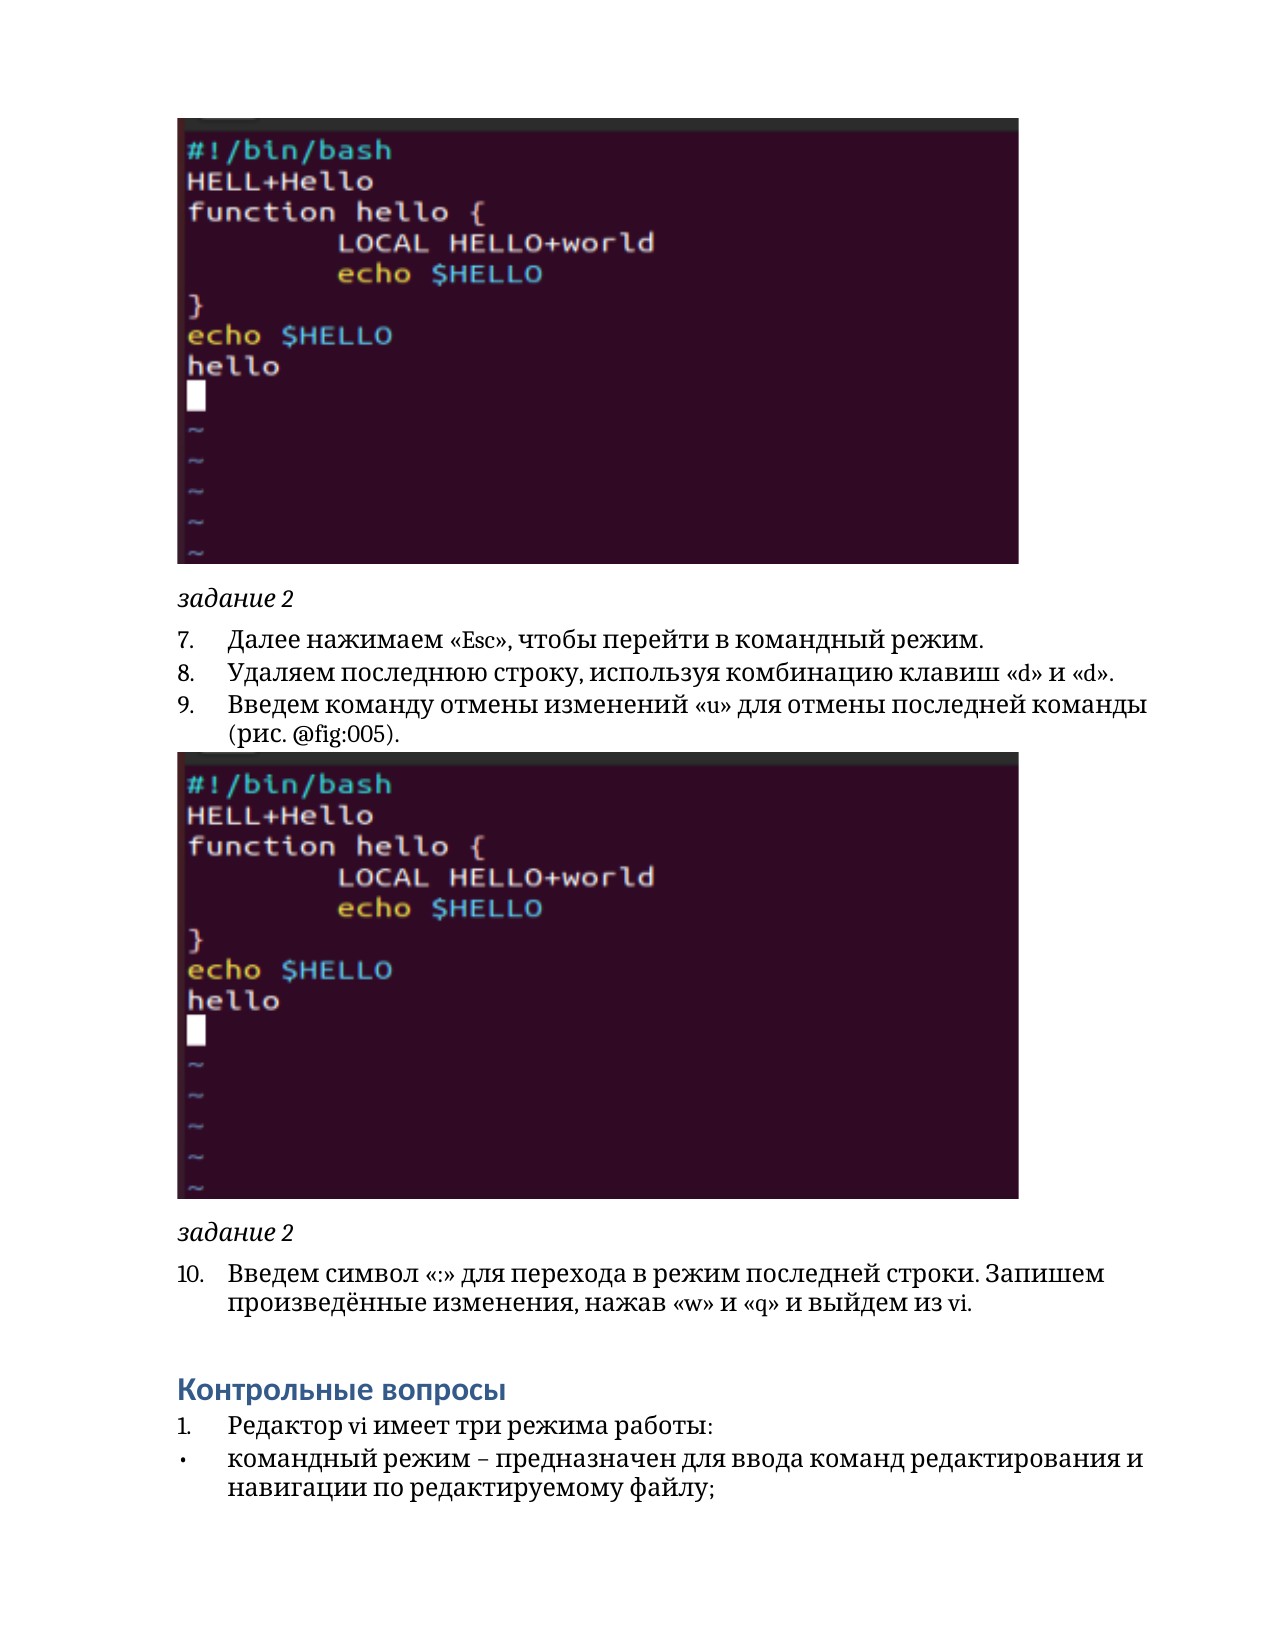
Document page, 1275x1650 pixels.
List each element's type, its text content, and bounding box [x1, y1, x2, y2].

picture [177, 118, 1019, 564]
text задание 2 [177, 1219, 1186, 1248]
list Введем символ «:» для перехода в режим последней строки. Запишем произведённые изменения, нажав «w» и «q» и выйдем из vi. [177, 1260, 1186, 1318]
list Введем команду отмены изменений «u» для отмены последней команды (рис. @fig:005). [177, 691, 1186, 748]
list Редактор vi имеет три режима работы: [177, 1412, 1186, 1441]
picture [177, 752, 1019, 1199]
text задание 2 [177, 585, 1186, 613]
list Удаляем последнюю строку, используя комбинацию клавиш «d» и «d». [177, 658, 1186, 687]
list Далее нажимаем «Esc», чтобы перейти в командный режим. [177, 626, 1186, 655]
subtitle Контрольные вопросы [177, 1368, 1186, 1408]
list командный режим − предназначен для ввода команд редактирования и навигации по редактируемому файлу; [177, 1445, 1186, 1502]
